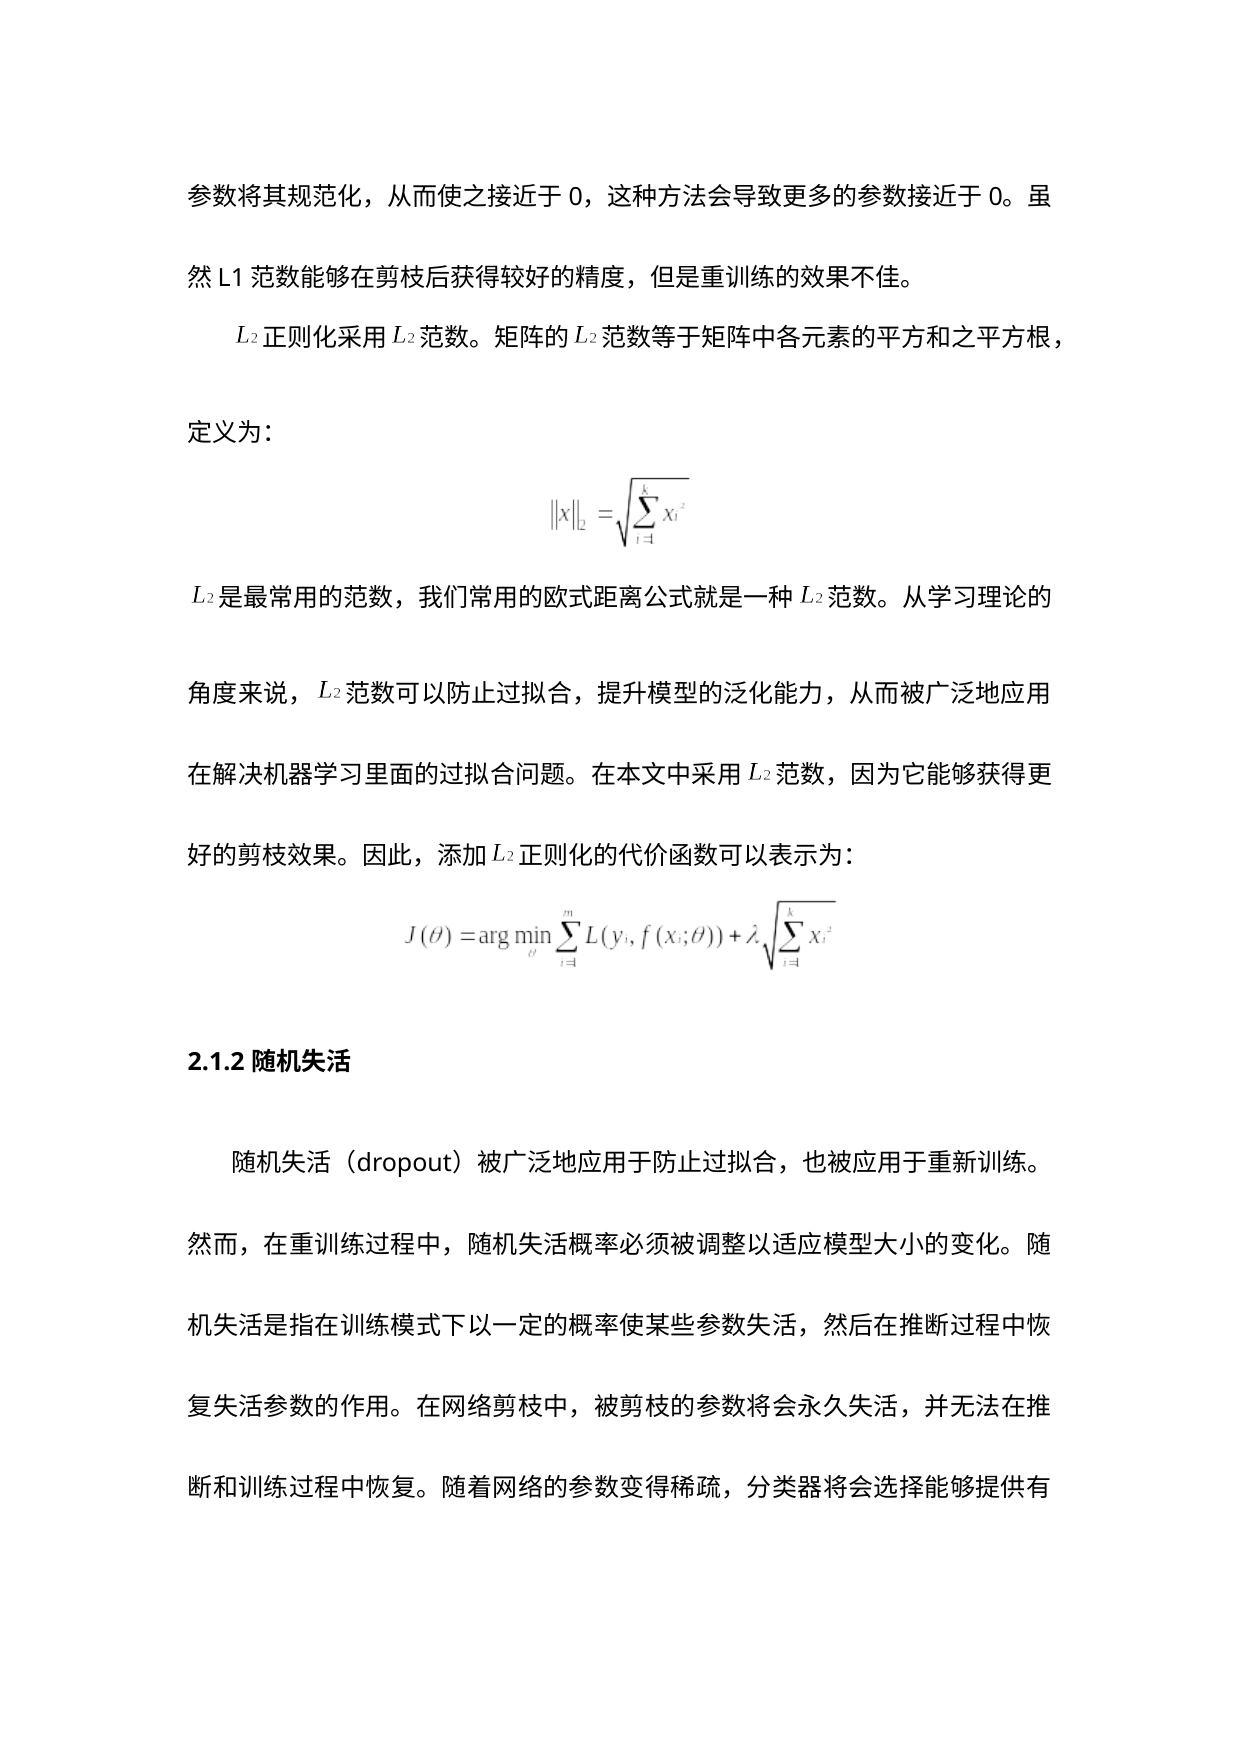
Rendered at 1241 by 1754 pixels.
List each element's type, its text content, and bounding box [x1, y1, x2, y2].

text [187, 162, 1053, 308]
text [187, 1128, 1053, 1518]
text 正则化采用范数。矩阵的范数等于矩阵中各元素的平方和之平方根，定义为： [187, 317, 1053, 463]
subtitle 2.1.2 随机失活 [187, 1027, 1053, 1092]
text 是最常用的范数，我们常用的欧式距离公式就是一种范数。从学习理论的角度来说，范数可以防止过拟合，提升模型的泛化能力，从而被广泛地应用在解决机器学习里面的过拟合问题。在本文中采用范数，因为它能够获得更好的剪枝效果。因此，添加正则化的代价函数可以表示为： [187, 577, 1053, 886]
